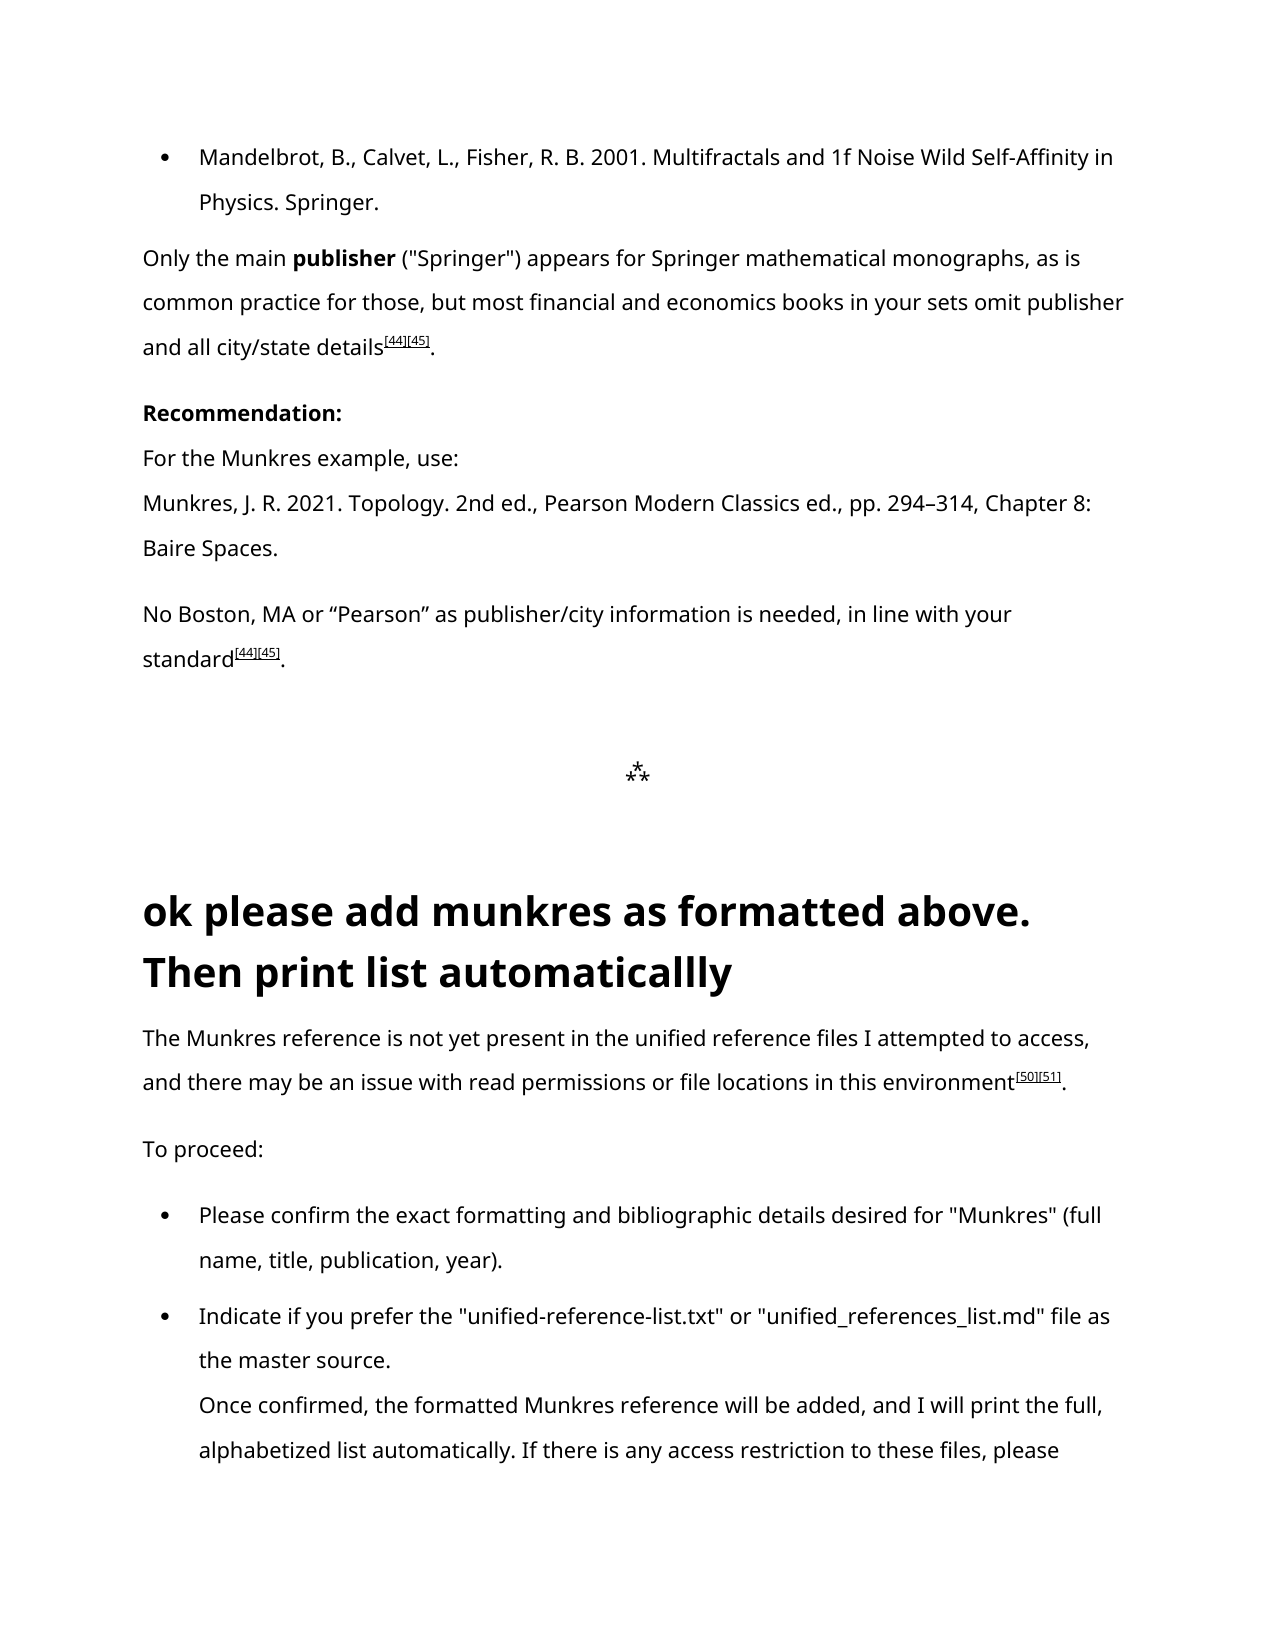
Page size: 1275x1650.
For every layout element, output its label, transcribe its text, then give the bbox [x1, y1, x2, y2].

text ok please add munkres as formatted above. Then print list automaticallly [142, 883, 1133, 1000]
list Mandelbrot, B., Calvet, L., Fisher, R. B. 2001. Multifractals and 1f Noise Wild Self-Affinity in Physics. Springer. [161, 142, 1133, 217]
text Only the main publisher ("Springer") appears for Springer mathematical monographs, as is common practice for those, but most financial and economics books in your sets omit publisher and all city/state details[44][45]. [142, 242, 1133, 362]
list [161, 1301, 1133, 1465]
text Recommendation: For the Munkres example, use: Munkres, J. R. 2021. Topology. 2nd ed., Pearson Modern Classics ed., pp. 294–314, Chapter 8: Baire Spaces. [142, 398, 1133, 562]
text The Munkres reference is not yet present in the unified reference files I attempted to access, and there may be an issue with read permissions or file locations in this environment[50][51]. [142, 1023, 1133, 1097]
list Please confirm the exact formatting and bibliographic details desired for "Munkres" (full name, title, publication, year). [161, 1201, 1133, 1275]
text No Boston, MA or “Pearson” as publisher/city information is needed, in line with your standard[44][45]. [142, 599, 1133, 718]
text ⁂ [142, 755, 1133, 785]
text To proceed: [142, 1134, 1133, 1164]
